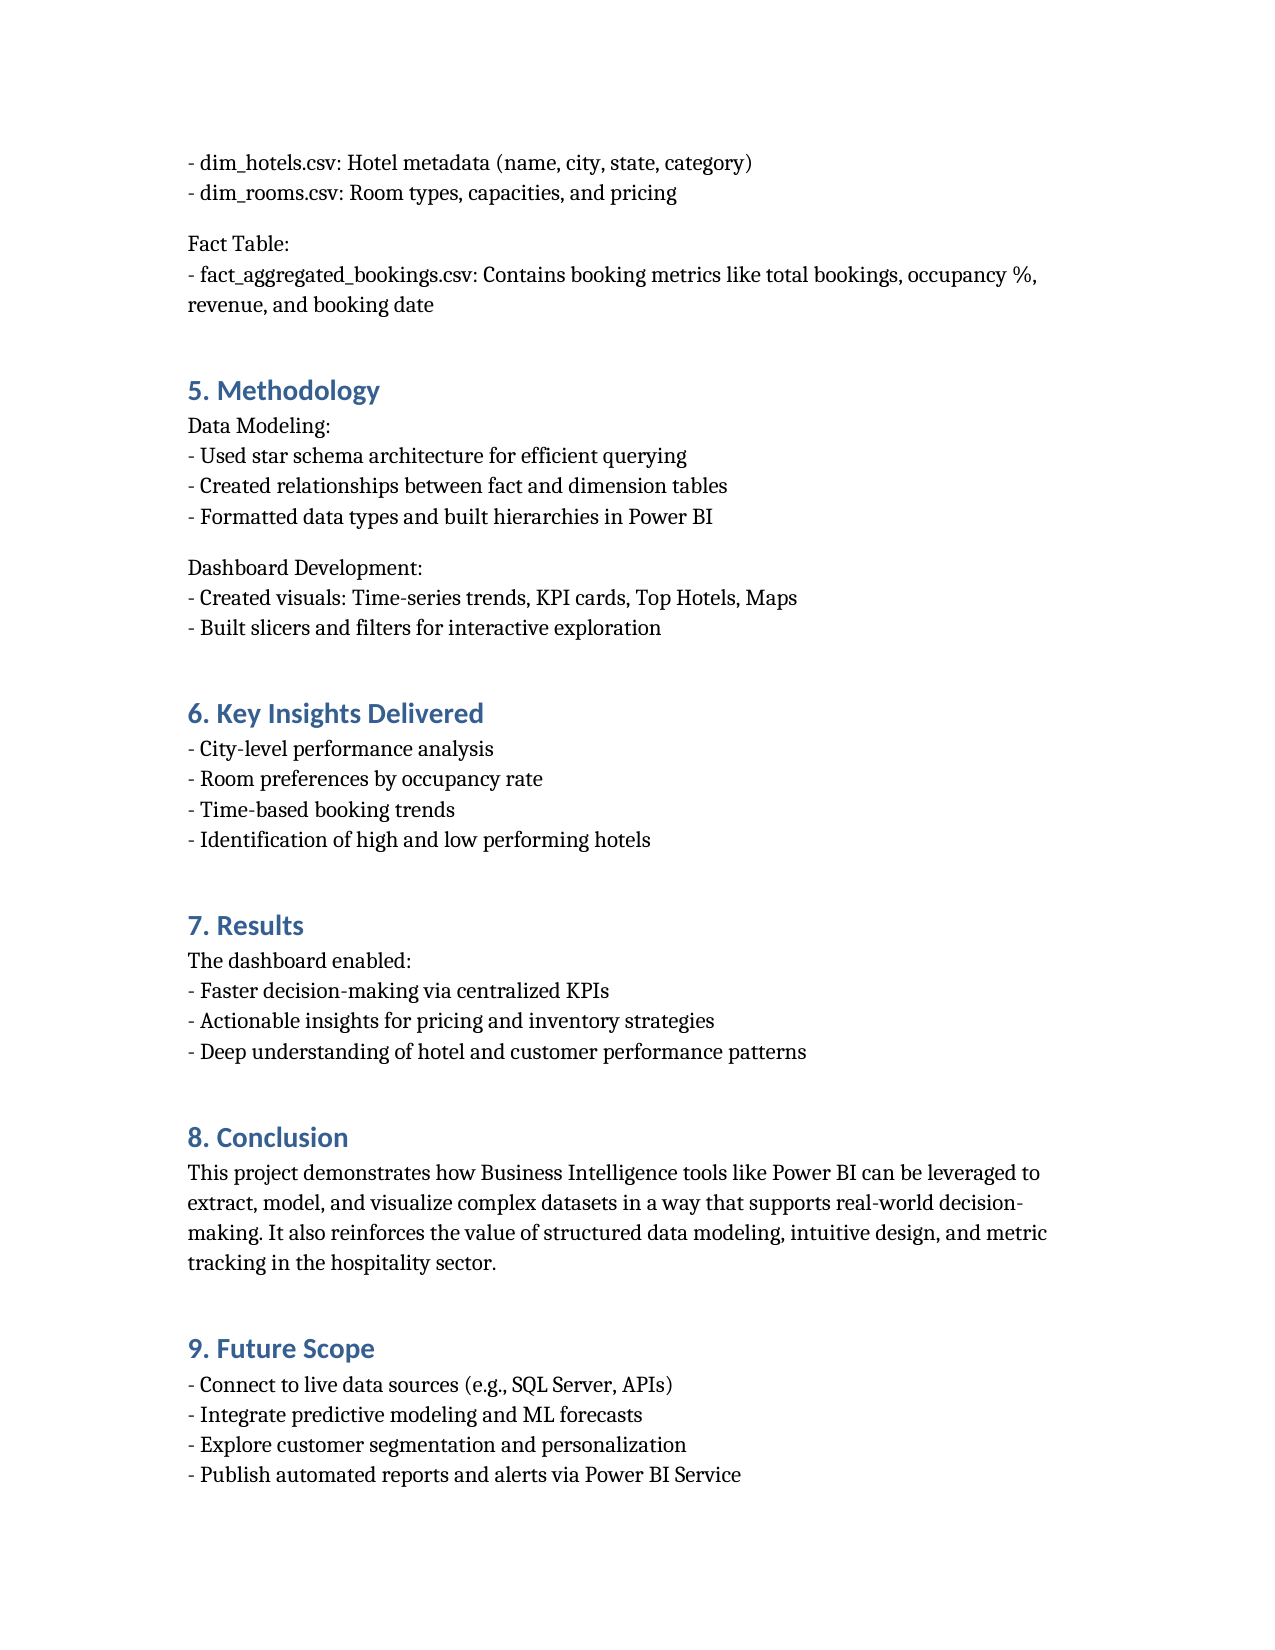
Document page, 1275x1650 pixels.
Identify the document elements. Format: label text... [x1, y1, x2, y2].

subtitle 8. Conclusion [187, 1119, 1087, 1154]
subtitle 6. Key Insights Delivered [187, 695, 1087, 731]
text This project demonstrates how Business Intelligence tools like Power BI can be leveraged to extract, model, and visualize complex datasets in a way that supports real-world decision-making. It also reinforces the value of structured data modeling, intuitive design, and metric tracking in the hospitality sector. [187, 1159, 1087, 1277]
text Dashboard Development: - Created visuals: Time-series trends, KPI cards, Top Hotels, Maps - Built slicers and filters for interactive exploration [187, 554, 1087, 641]
subtitle 5. Methodology [187, 372, 1087, 407]
text Data Modeling: - Used star schema architecture for efficient querying - Created relationships between fact and dimension tables - Formatted data types and built hierarchies in Power BI [187, 413, 1087, 530]
text The dashboard enabled: - Faster decision-making via centralized KPIs - Actionable insights for pricing and inventory strategies - Deep understanding of hotel and customer performance patterns [187, 948, 1087, 1065]
subtitle 7. Results [187, 907, 1087, 942]
text - Connect to live data sources (e.g., SQL Server, APIs) - Integrate predictive modeling and ML forecasts - Explore customer segmentation and personalization - Publish automated reports and alerts via Power BI Service [187, 1371, 1087, 1488]
text - City-level performance analysis - Room preferences by occupancy rate - Time-based booking trends - Identification of high and low performing hotels [187, 736, 1087, 853]
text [187, 150, 1087, 207]
subtitle 9. Future Scope [187, 1330, 1087, 1366]
text Fact Table: - fact_aggregated_bookings.csv: Contains booking metrics like total bookings, occupancy %, revenue, and booking date [187, 231, 1087, 318]
